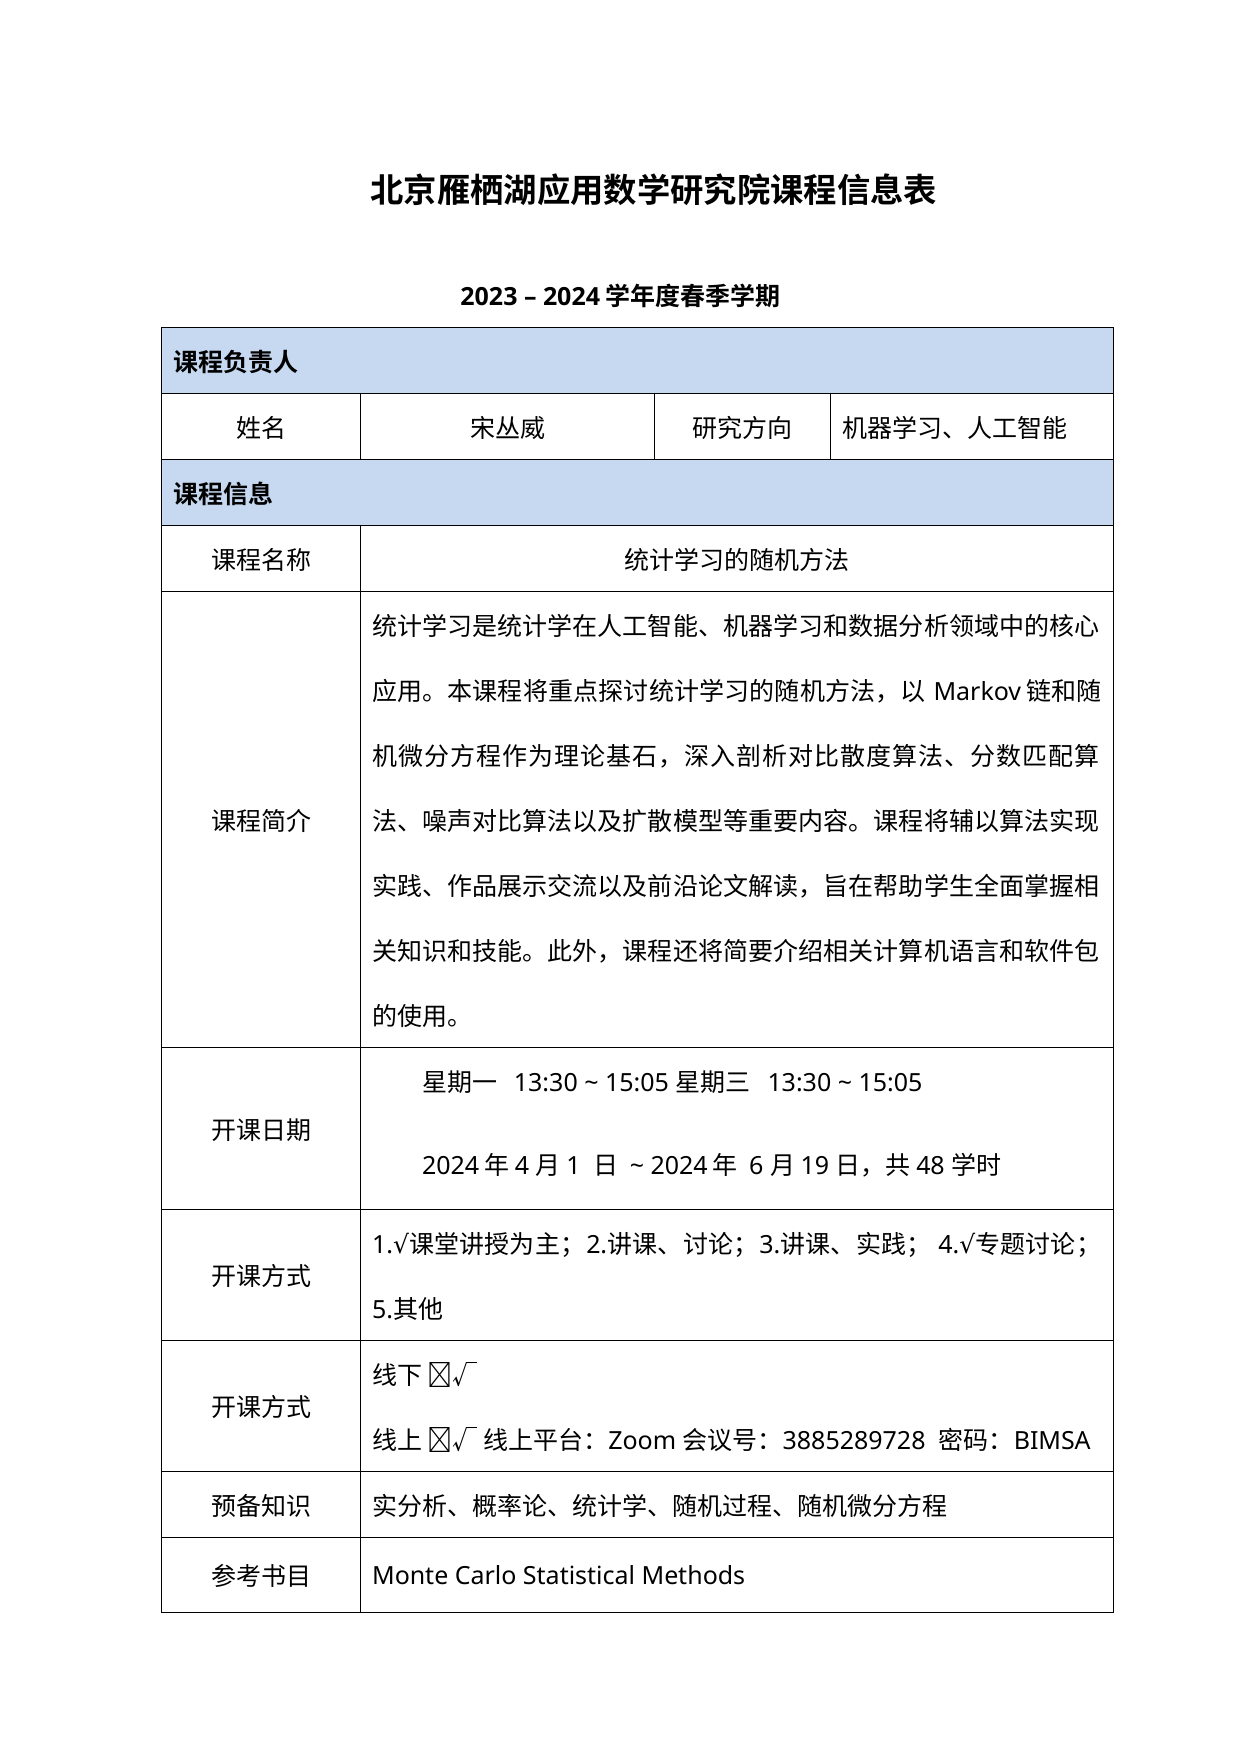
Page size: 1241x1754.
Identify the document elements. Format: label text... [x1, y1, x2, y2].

table_cell 线下 √ 线上 √ 线上平台：Zoom 会议号：3885289728 密码：BIMSA [361, 1341, 1113, 1471]
table_cell 开课方式 [162, 1210, 360, 1340]
table_cell 预备知识 [162, 1472, 360, 1537]
table_cell 统计学习的随机方法 [361, 526, 1113, 591]
table_cell 姓名 [162, 394, 360, 459]
table_cell 统计学习是统计学在人工智能、机器学习和数据分析领域中的核心应用。本课程将重点探讨统计学习的随机方法，以Markov链和随机微分方程作为理论基石，深入剖析对比散度算法、分数匹配算法、噪声对比算法以及扩散模型等重要内容。课程将辅以算法实现实践、作品展示交流以及前沿论文解读，旨在帮助学生全面掌握相关知识和技能。此外，课程还将简要介绍相关计算机语言和软件包的使用。 [361, 592, 1113, 1047]
table_cell 1.√课堂讲授为主；2.讲课、讨论；3.讲课、实践； 4.√专题讨论； 5.其他 [361, 1210, 1113, 1340]
table_cell 课程信息 [162, 460, 1113, 525]
table_cell 课程名称 [162, 526, 360, 591]
table_cell 参考书目 [162, 1538, 360, 1612]
table_cell 课程简介 [162, 592, 360, 1047]
table_cell Monte Carlo Statistical Methods [361, 1538, 1113, 1612]
table_cell 星期一 13:30 ~ 15:05 星期三 13:30 ~ 15:05 2024年 4 月 1 日 ~ 2024年 6 月 19 日，共 48 学时 [361, 1048, 1113, 1209]
table_cell 研究方向 [655, 394, 830, 459]
table_cell 实分析、概率论、统计学、随机过程、随机微分方程 [361, 1472, 1113, 1537]
table_cell 开课日期 [162, 1048, 360, 1209]
text 2023 – 2024学年度春季学期 [187, 262, 1053, 327]
table_header 课程负责人 [162, 328, 1113, 393]
subtitle 北京雁栖湖应用数学研究院课程信息表 [187, 156, 1053, 221]
table_cell 机器学习、人工智能 [831, 394, 1113, 459]
table_cell 开课方式 [162, 1341, 360, 1471]
table_cell 宋丛威 [361, 394, 654, 459]
